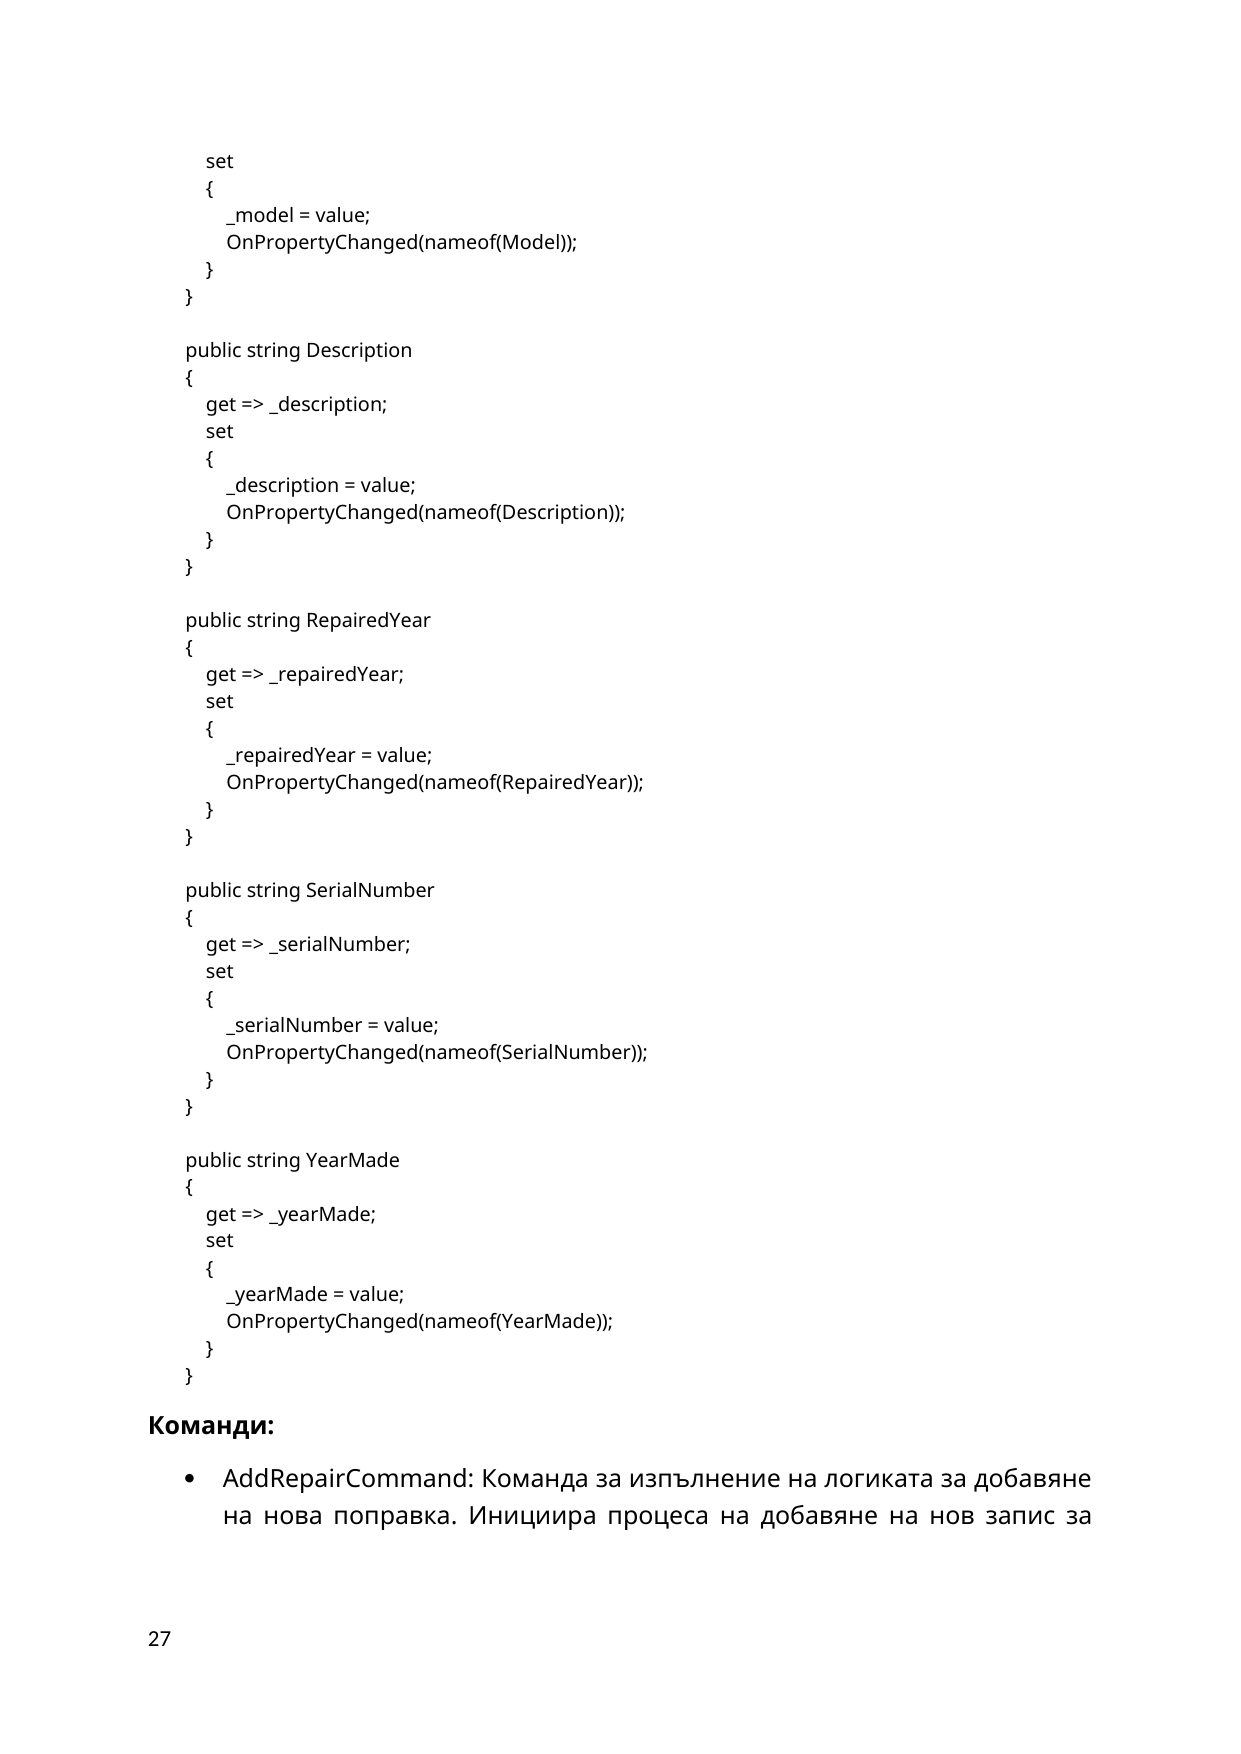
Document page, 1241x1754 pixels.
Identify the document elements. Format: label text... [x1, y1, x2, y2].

text } [185, 822, 1093, 849]
text } [185, 1362, 1093, 1389]
text set [185, 957, 1093, 984]
text _description = value; [185, 471, 1093, 498]
text } [185, 282, 1093, 309]
text get => _serialNumber; [185, 930, 1093, 957]
text _model = value; [185, 202, 1093, 228]
text set [185, 687, 1093, 714]
text _yearMade = value; [185, 1281, 1093, 1308]
text OnPropertyChanged(nameof(Description)); [185, 498, 1093, 525]
text { [185, 984, 1093, 1011]
text } [185, 1335, 1093, 1362]
text OnPropertyChanged(nameof(YearMade)); [185, 1308, 1093, 1335]
text set [185, 148, 1093, 174]
text OnPropertyChanged(nameof(Model)); [185, 228, 1093, 256]
text { [185, 363, 1093, 390]
text get => _repairedYear; [185, 660, 1093, 687]
text { [185, 174, 1093, 202]
text OnPropertyChanged(nameof(RepairedYear)); [185, 768, 1093, 795]
text { [185, 444, 1093, 471]
text get => _description; [185, 390, 1093, 417]
text get => _yearMade; [185, 1200, 1093, 1227]
text _serialNumber = value; [185, 1011, 1093, 1038]
text } [185, 795, 1093, 822]
text } [185, 552, 1093, 579]
text public string SerialNumber [185, 876, 1093, 903]
text public string Description [185, 336, 1093, 363]
text } [185, 1092, 1093, 1119]
text set [185, 1227, 1093, 1254]
text { [185, 633, 1093, 660]
text { [185, 1173, 1093, 1200]
text public string RepairedYear [185, 606, 1093, 633]
text set [185, 417, 1093, 444]
text { [185, 1254, 1093, 1281]
text } [185, 525, 1093, 552]
text } [185, 256, 1093, 282]
text Команди: [148, 1407, 1093, 1441]
text } [185, 1065, 1093, 1092]
text { [185, 903, 1093, 930]
text { [185, 714, 1093, 741]
text _repairedYear = value; [185, 741, 1093, 768]
text OnPropertyChanged(nameof(SerialNumber)); [185, 1038, 1093, 1065]
text public string YearMade [185, 1146, 1093, 1173]
